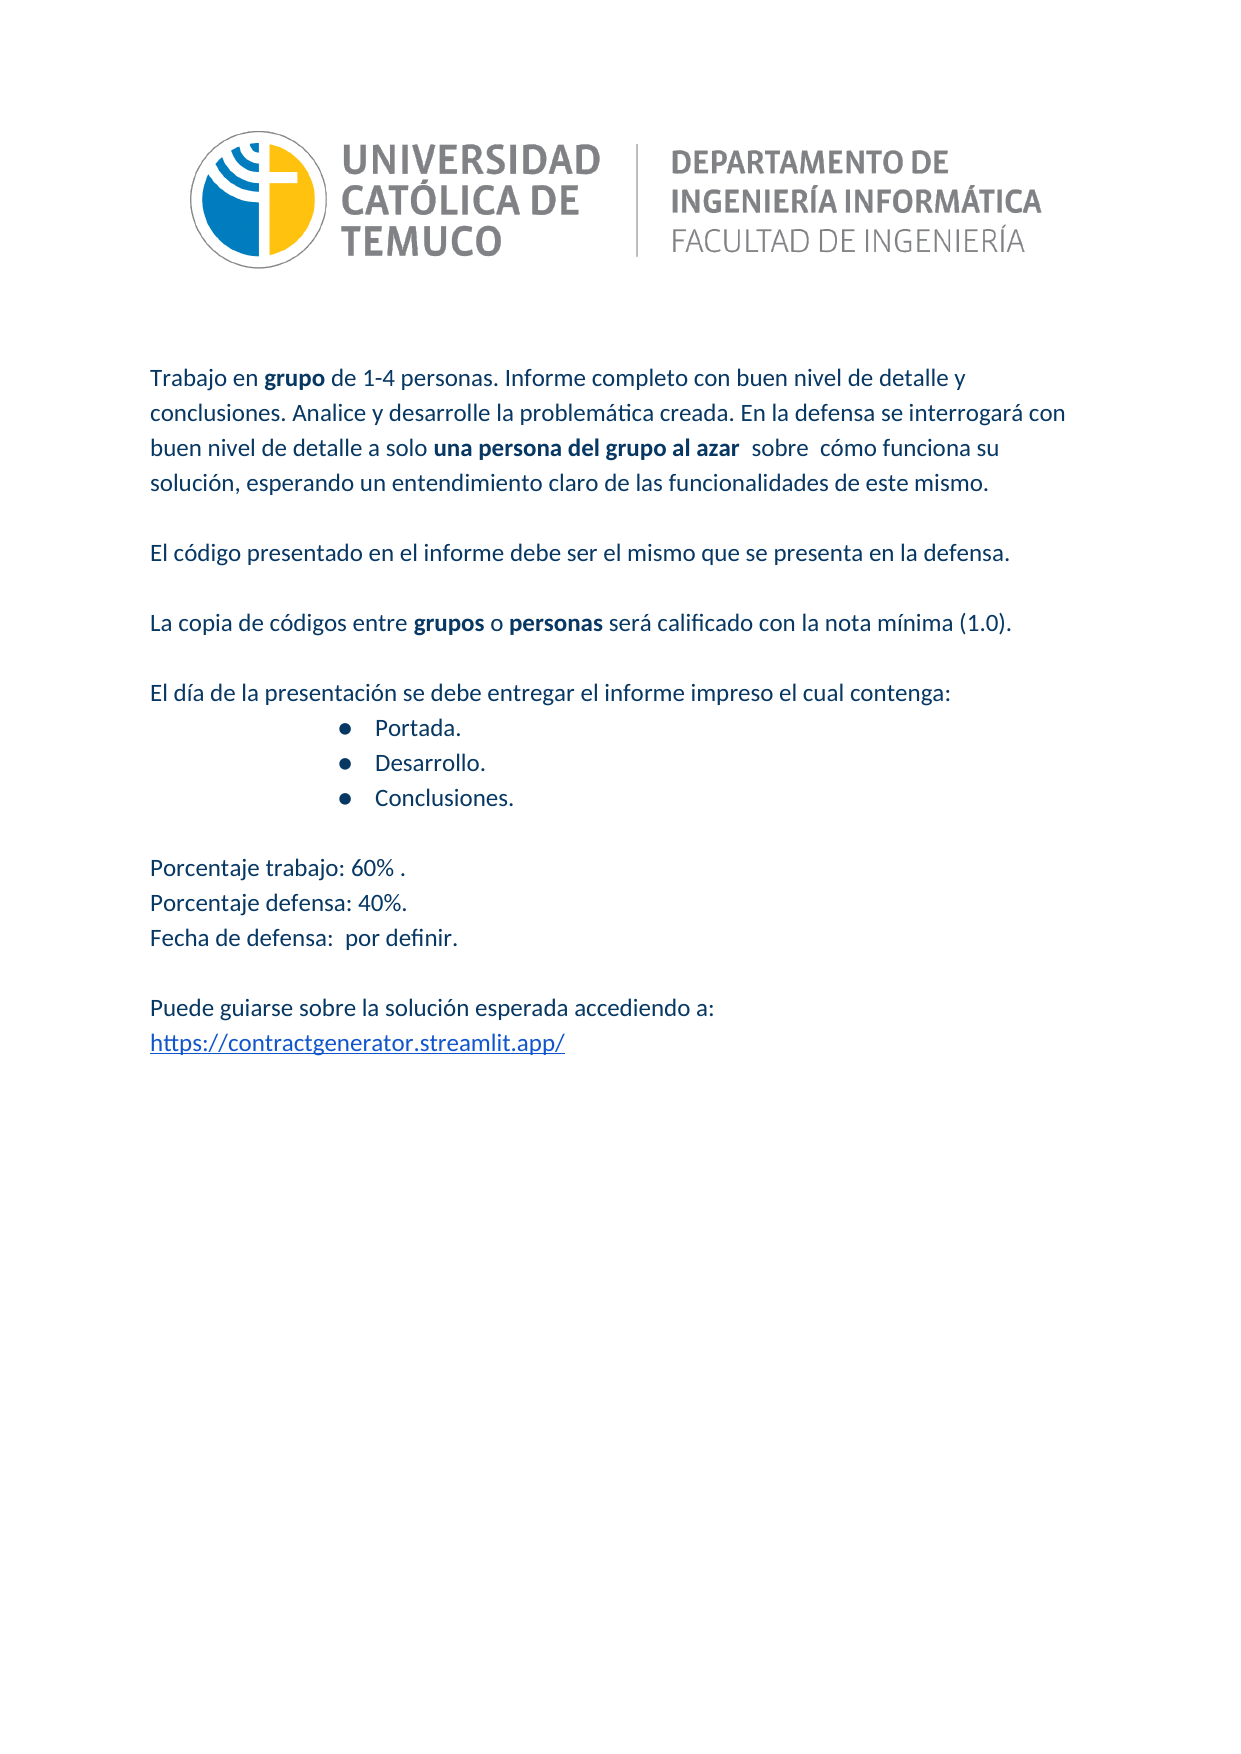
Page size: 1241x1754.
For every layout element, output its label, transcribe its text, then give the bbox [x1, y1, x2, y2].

list Desarrollo. [337, 747, 1090, 777]
text El día de la presentación se debe entregar el informe impreso el cual contenga: [150, 677, 1090, 707]
text La copia de códigos entre grupos o personas será calificado con la nota mínima (1.0). [150, 607, 1090, 637]
text El código presentado en el informe debe ser el mismo que se presenta en la defensa. [150, 537, 1090, 567]
text Fecha de defensa: por definir. [150, 922, 1090, 952]
list Portada. [337, 712, 1090, 742]
list Conclusiones. [337, 782, 1090, 812]
text Trabajo en grupo de 1-4 personas. Informe completo con buen nivel de detalle y conclusiones. Analice y desarrolle la problemática creada. En la defensa se interrogará con buen nivel de detalle a solo una persona del grupo al azar sobre cómo funciona su solución, esperando un entendimiento claro de las funcionalidades de este mismo. [150, 362, 1090, 497]
text Porcentaje trabajo: 60% . [150, 852, 1090, 882]
text Porcentaje defensa: 40%. [150, 887, 1090, 917]
picture [150, 75, 1091, 323]
text Puede guiarse sobre la solución esperada accediendo a: https://contractgenerator.streamlit.app/ [150, 992, 1090, 1057]
